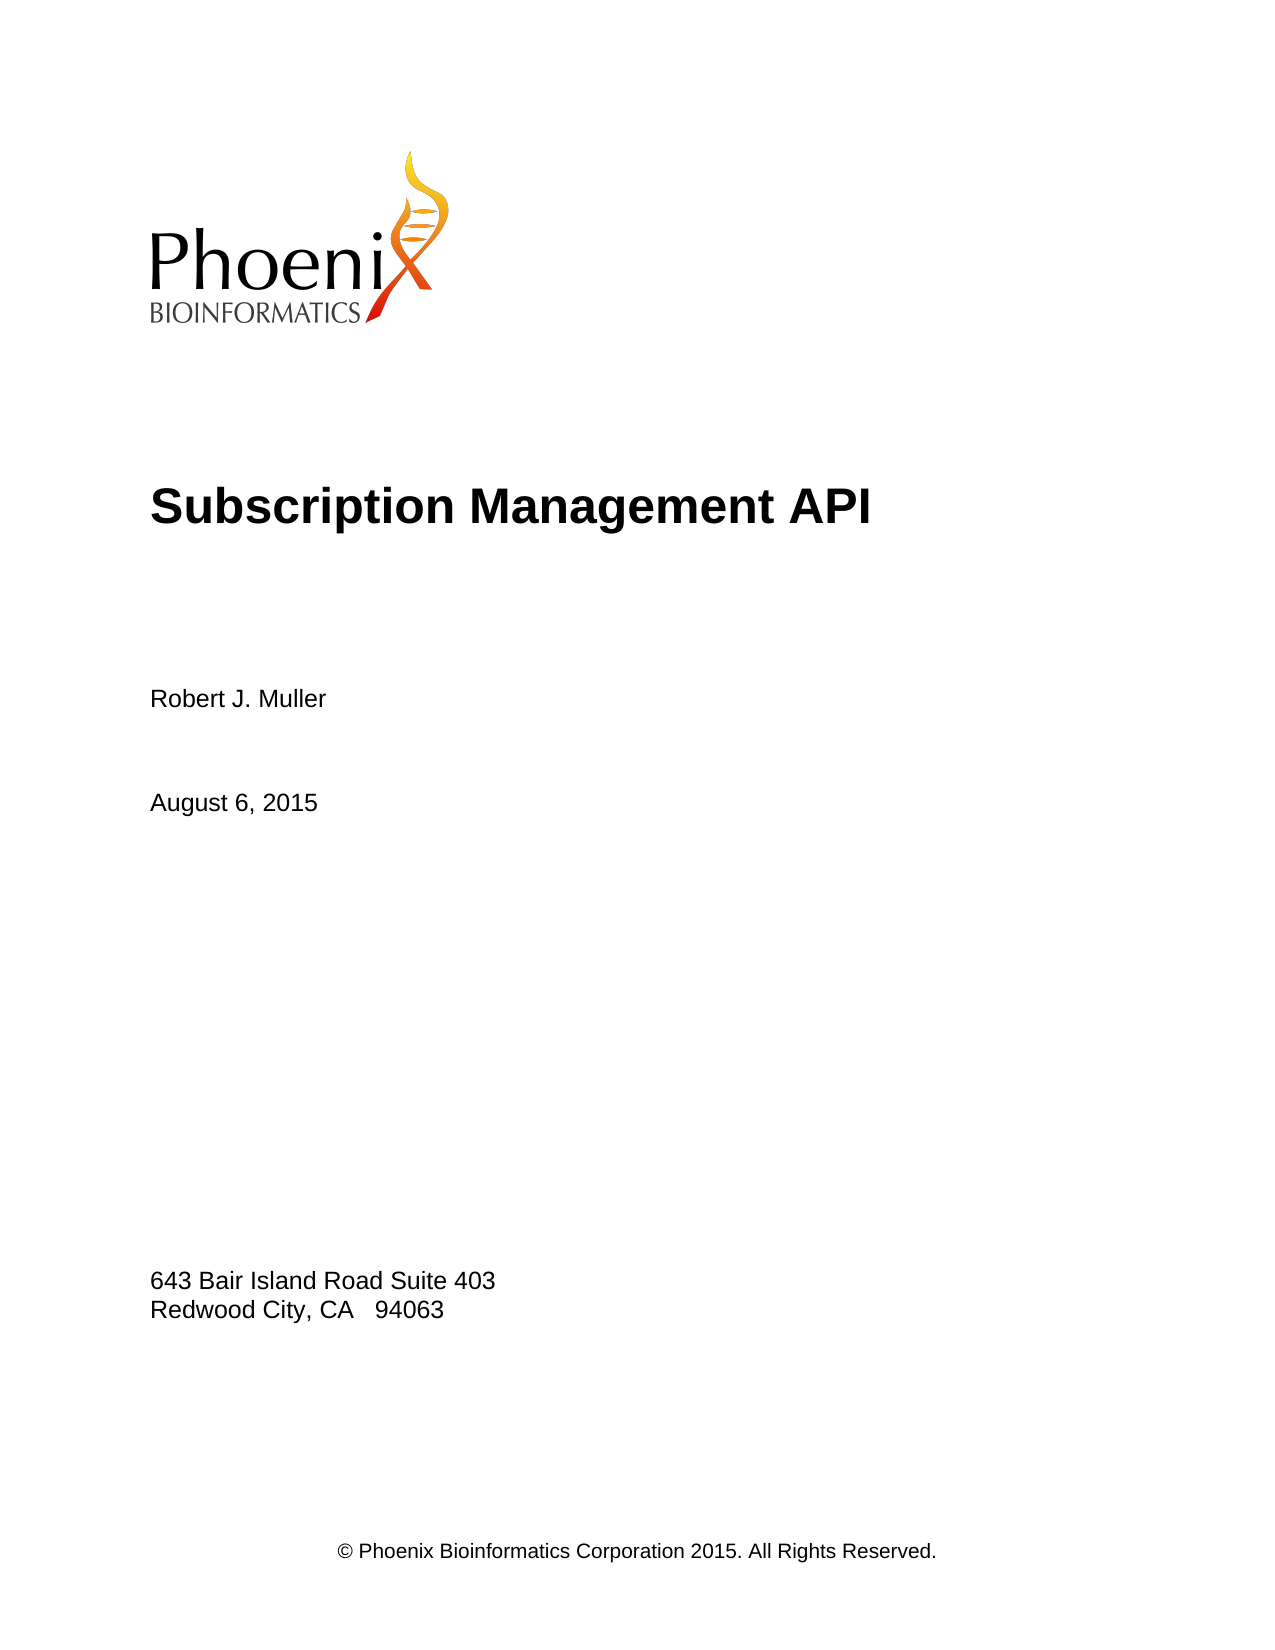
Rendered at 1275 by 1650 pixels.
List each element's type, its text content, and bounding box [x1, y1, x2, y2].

text Subscription Management API [150, 476, 1125, 534]
text Robert J. Muller [150, 684, 1125, 713]
text 643 Bair Island Road Suite 403 Redwood City, CA 94063 [150, 1266, 1125, 1324]
text August 6, 2015 [150, 788, 1125, 816]
picture [150, 150, 451, 327]
